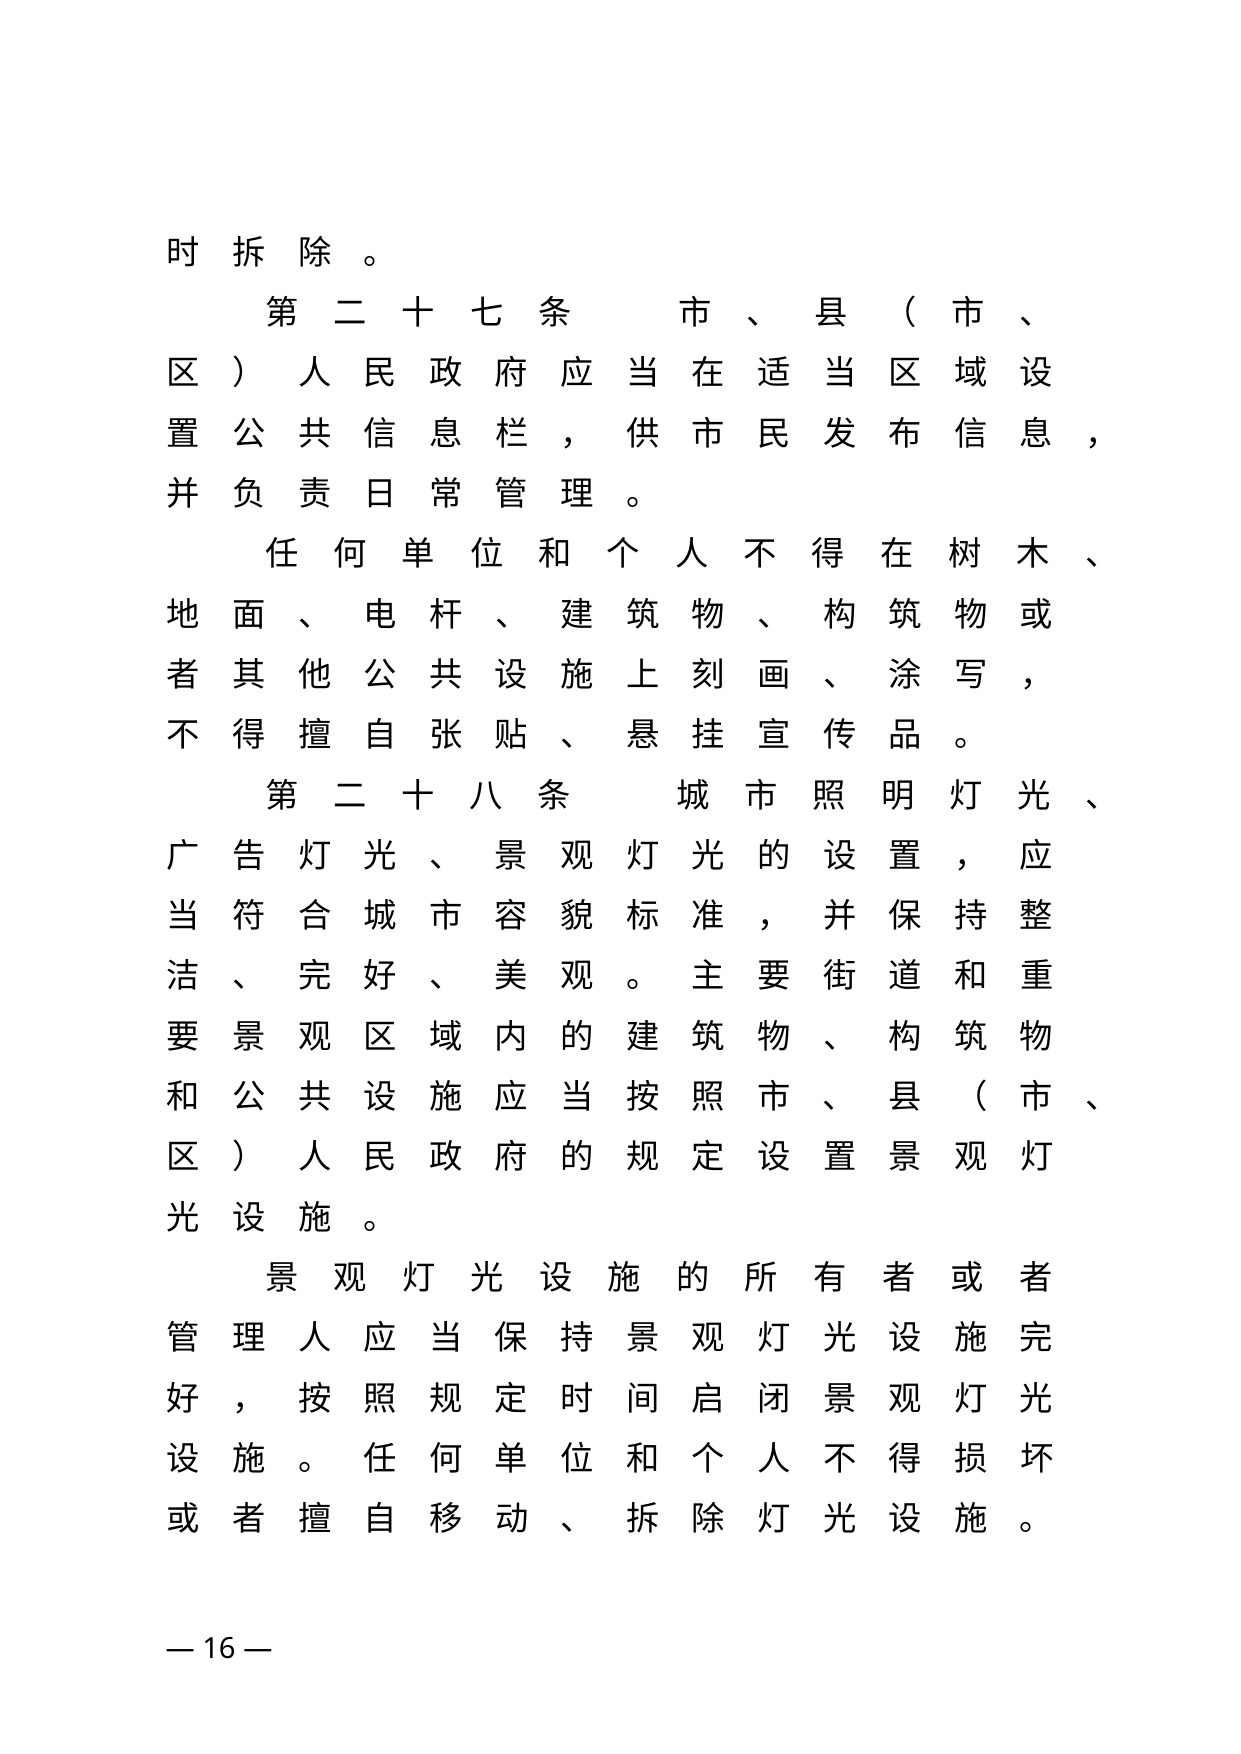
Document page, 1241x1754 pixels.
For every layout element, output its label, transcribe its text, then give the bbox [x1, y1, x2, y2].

text 第二十八条 城市照明灯光、广告灯光、景观灯光的设置，应当符合城市容貌标准，并保持整洁、完好、美观。主要街道和重要景观区域内的建筑物、构筑物和公共设施应当按照市、县（市、区）人民政府的规定设置景观灯光设施。 [167, 762, 1085, 1245]
text 第二十七条 市、县（市、区）人民政府应当在适当区域设置公共信息栏，供市民发布信息，并负责日常管理。 [167, 280, 1085, 521]
text 景观灯光设施的所有者或者管理人应当保持景观灯光设施完好，按照规定时间启闭景观灯光设施。任何单位和个人不得损坏或者擅自移动、拆除灯光设施。 [167, 1245, 1085, 1546]
text 任何单位和个人不得在树木、地面、电杆、建筑物、构筑物或者其他公共设施上刻画、涂写，不得擅自张贴、悬挂宣传品。 [167, 521, 1085, 762]
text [167, 219, 1085, 280]
